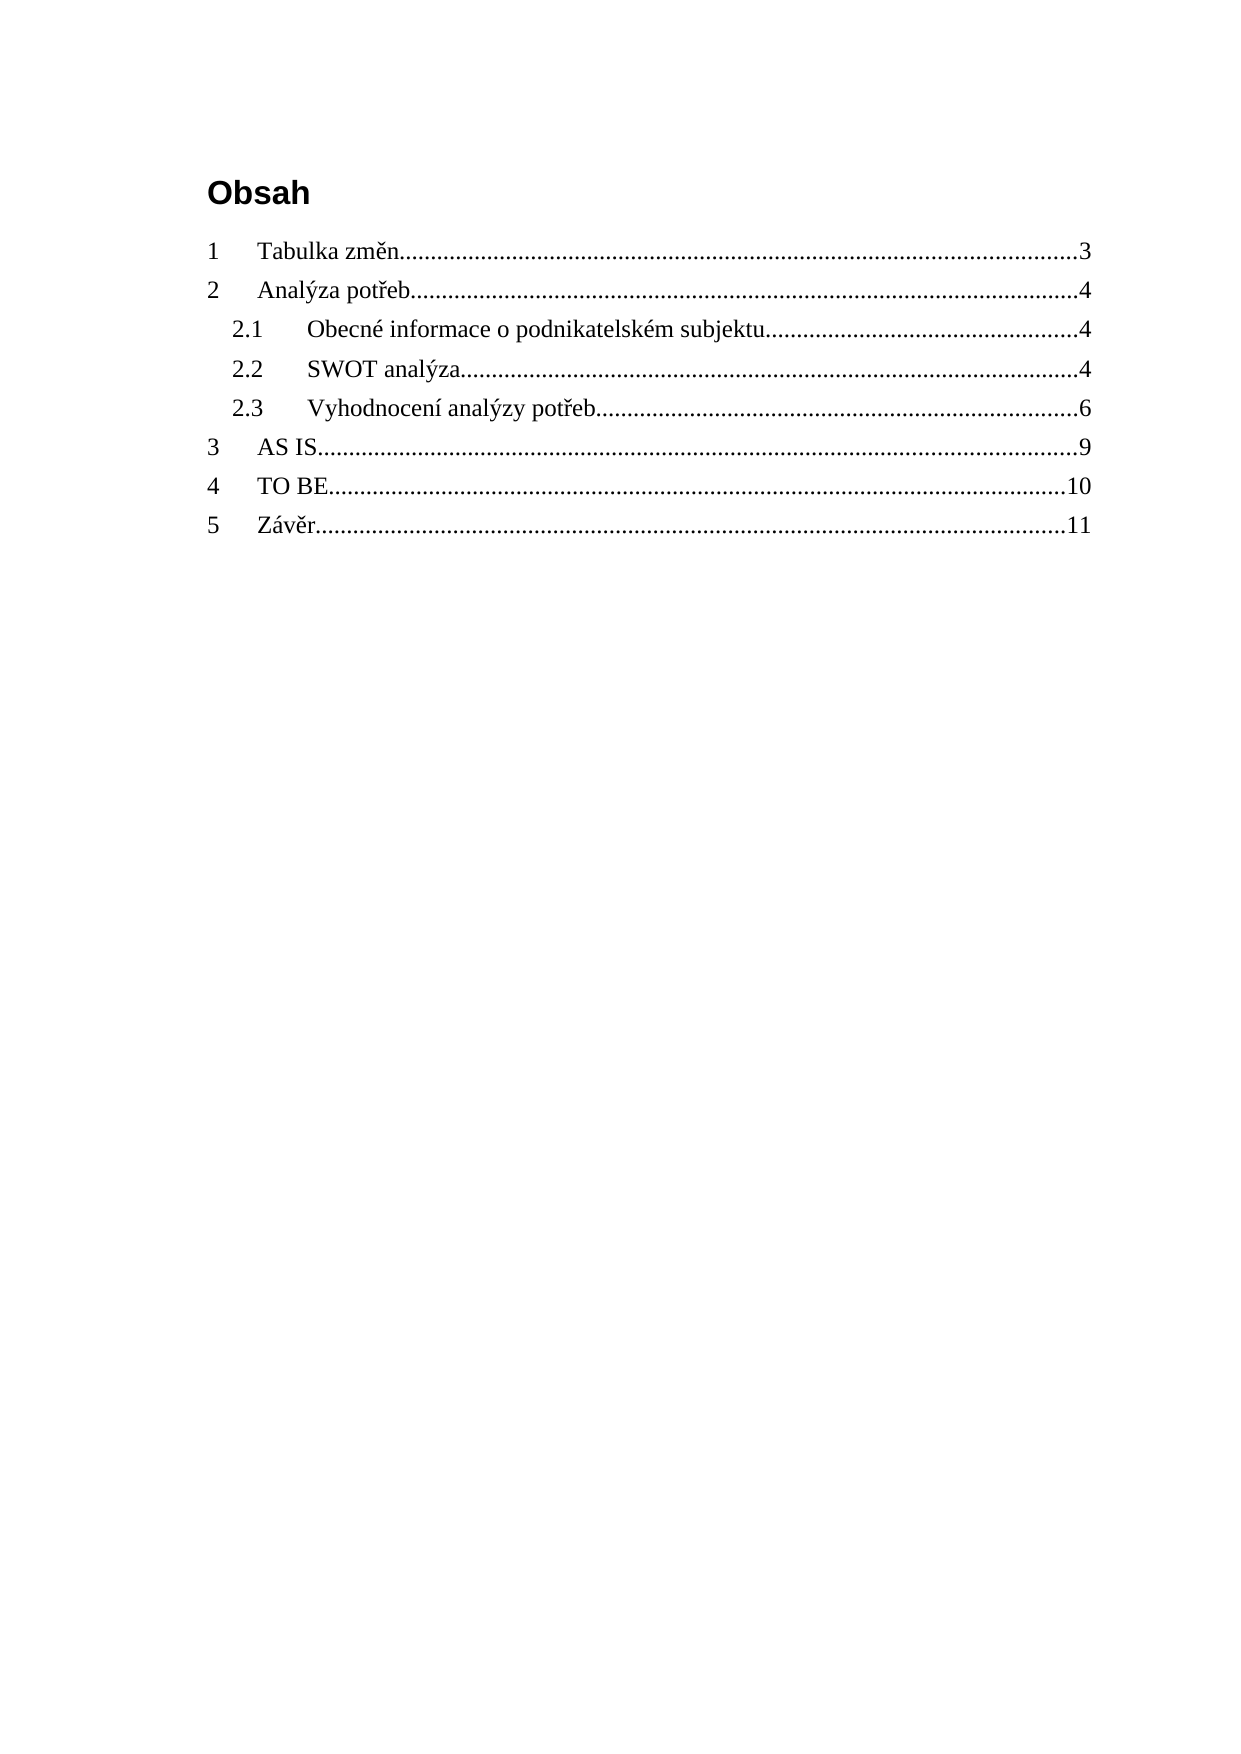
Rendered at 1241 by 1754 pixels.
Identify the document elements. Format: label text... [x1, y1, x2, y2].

text 4 TO BE 10 [207, 471, 1092, 500]
text 2.3 Vyhodnocení analýzy potřeb 6 [232, 393, 1092, 422]
text 2.2 SWOT analýza 4 [232, 354, 1092, 382]
text 2 Analýza potřeb 4 [207, 275, 1092, 304]
text 1 Tabulka změn 3 [207, 236, 1092, 265]
text 2.1 Obecné informace o podnikatelském subjektu 4 [232, 314, 1092, 343]
text 3 AS IS 9 [207, 432, 1092, 461]
subtitle Obsah [207, 173, 1092, 211]
text 5 Závěr 11 [207, 510, 1092, 539]
